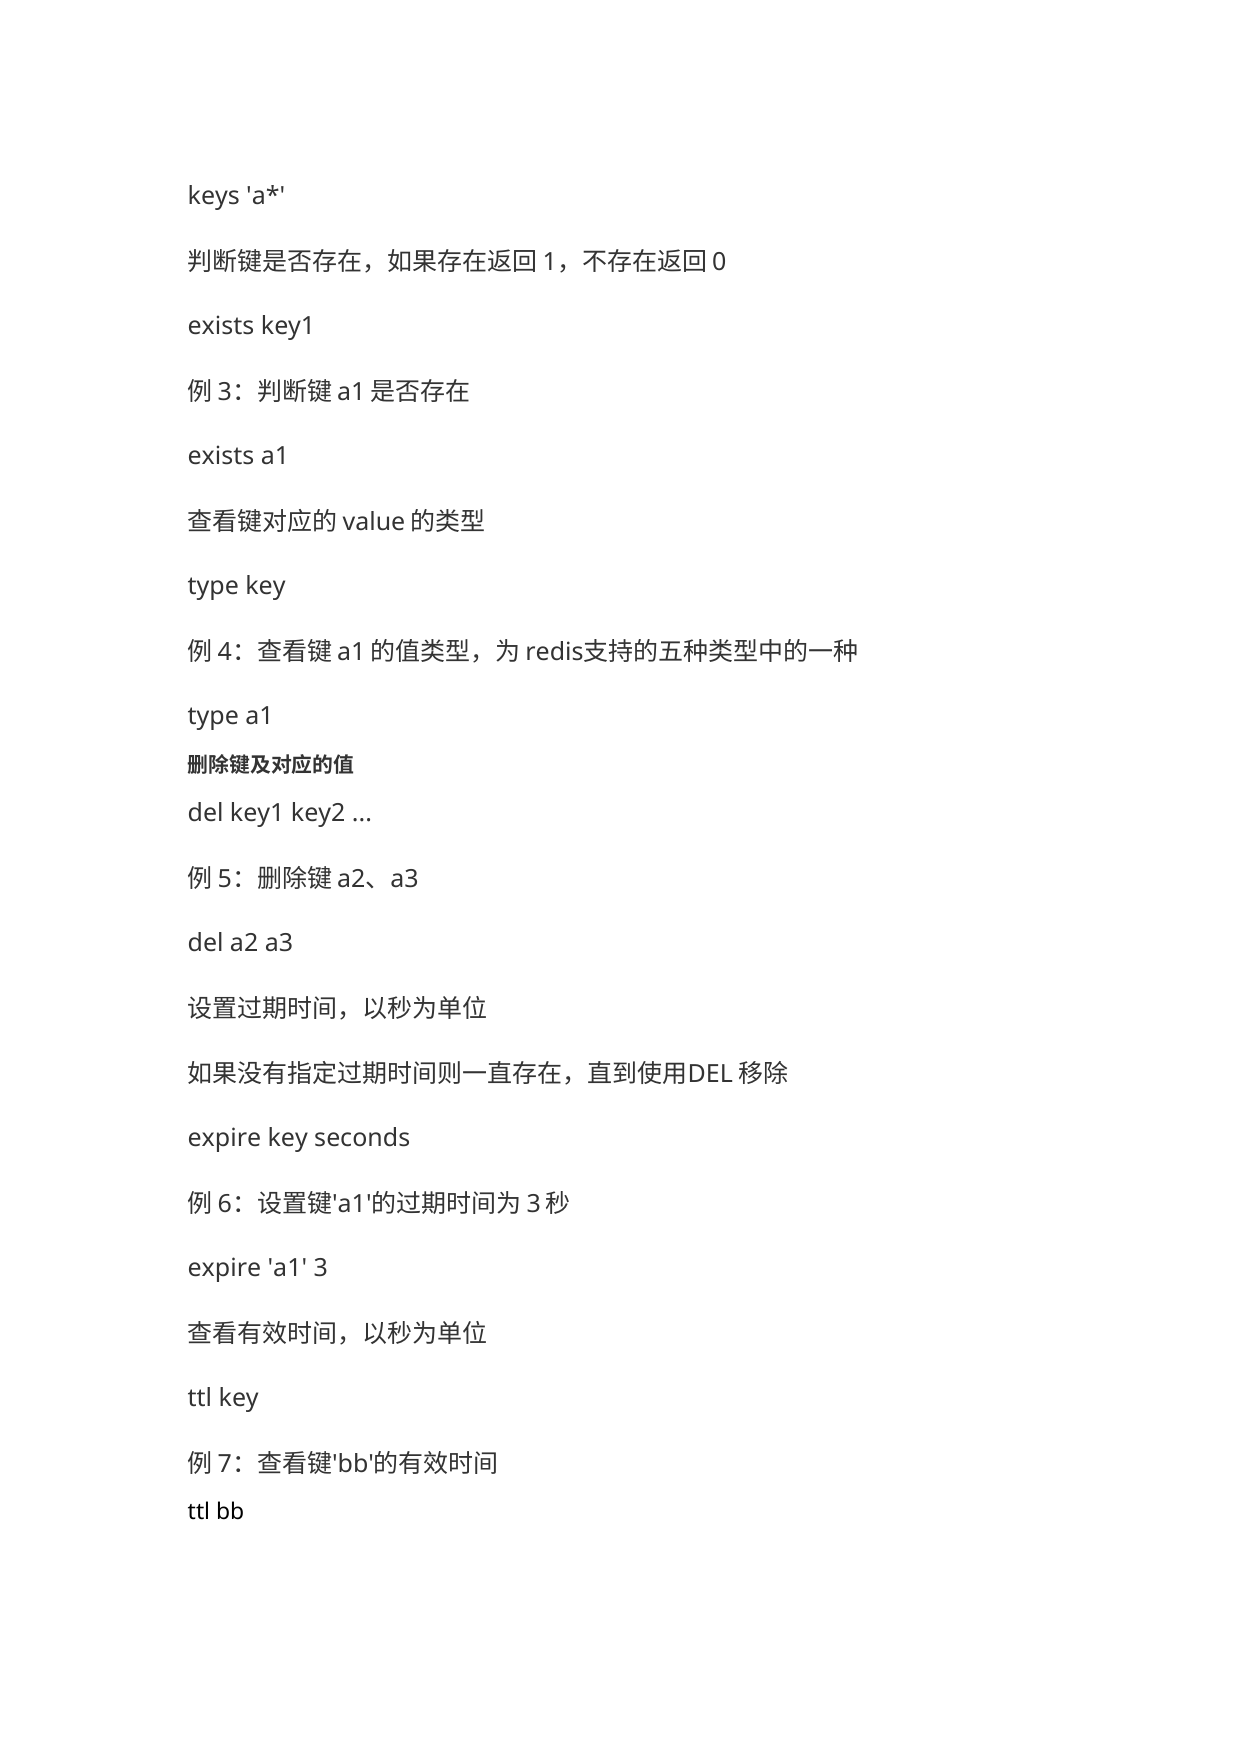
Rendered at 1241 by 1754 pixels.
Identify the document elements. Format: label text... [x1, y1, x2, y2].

text del key1 key2 ... [187, 779, 1053, 844]
text 设置过期时间，以秒为单位 [187, 974, 1053, 1039]
text 例4：查看键a1的值类型，为redis⽀持的五种类型中的⼀种 [187, 617, 1053, 682]
text 例3：判断键a1是否存在 [187, 357, 1053, 422]
text 查看键对应的value的类型 [187, 487, 1053, 552]
text type key [187, 552, 1053, 617]
text 判断键是否存在，如果存在返回1，不存在返回0 [187, 227, 1053, 292]
text ttl key [187, 1364, 1053, 1429]
text type a1 [187, 682, 1053, 747]
text 查看有效时间，以秒为单位 [187, 1299, 1053, 1364]
text keys 'a*' [187, 162, 1053, 227]
text expire key seconds [187, 1104, 1053, 1169]
text 例6：设置键'a1'的过期时间为3秒 [187, 1169, 1053, 1234]
text exists a1 [187, 422, 1053, 487]
text del a2 a3 [187, 909, 1053, 974]
text ttl bb [187, 1494, 1053, 1527]
text 例5：删除键a2、a3 [187, 844, 1053, 909]
text expire 'a1' 3 [187, 1234, 1053, 1299]
text exists key1 [187, 292, 1053, 357]
text 删除键及对应的值 [187, 747, 1053, 779]
text 例7：查看键'bb'的有效时间 [187, 1429, 1053, 1494]
text 如果没有指定过期时间则⼀直存在，直到使⽤DEL移除 [187, 1039, 1053, 1104]
